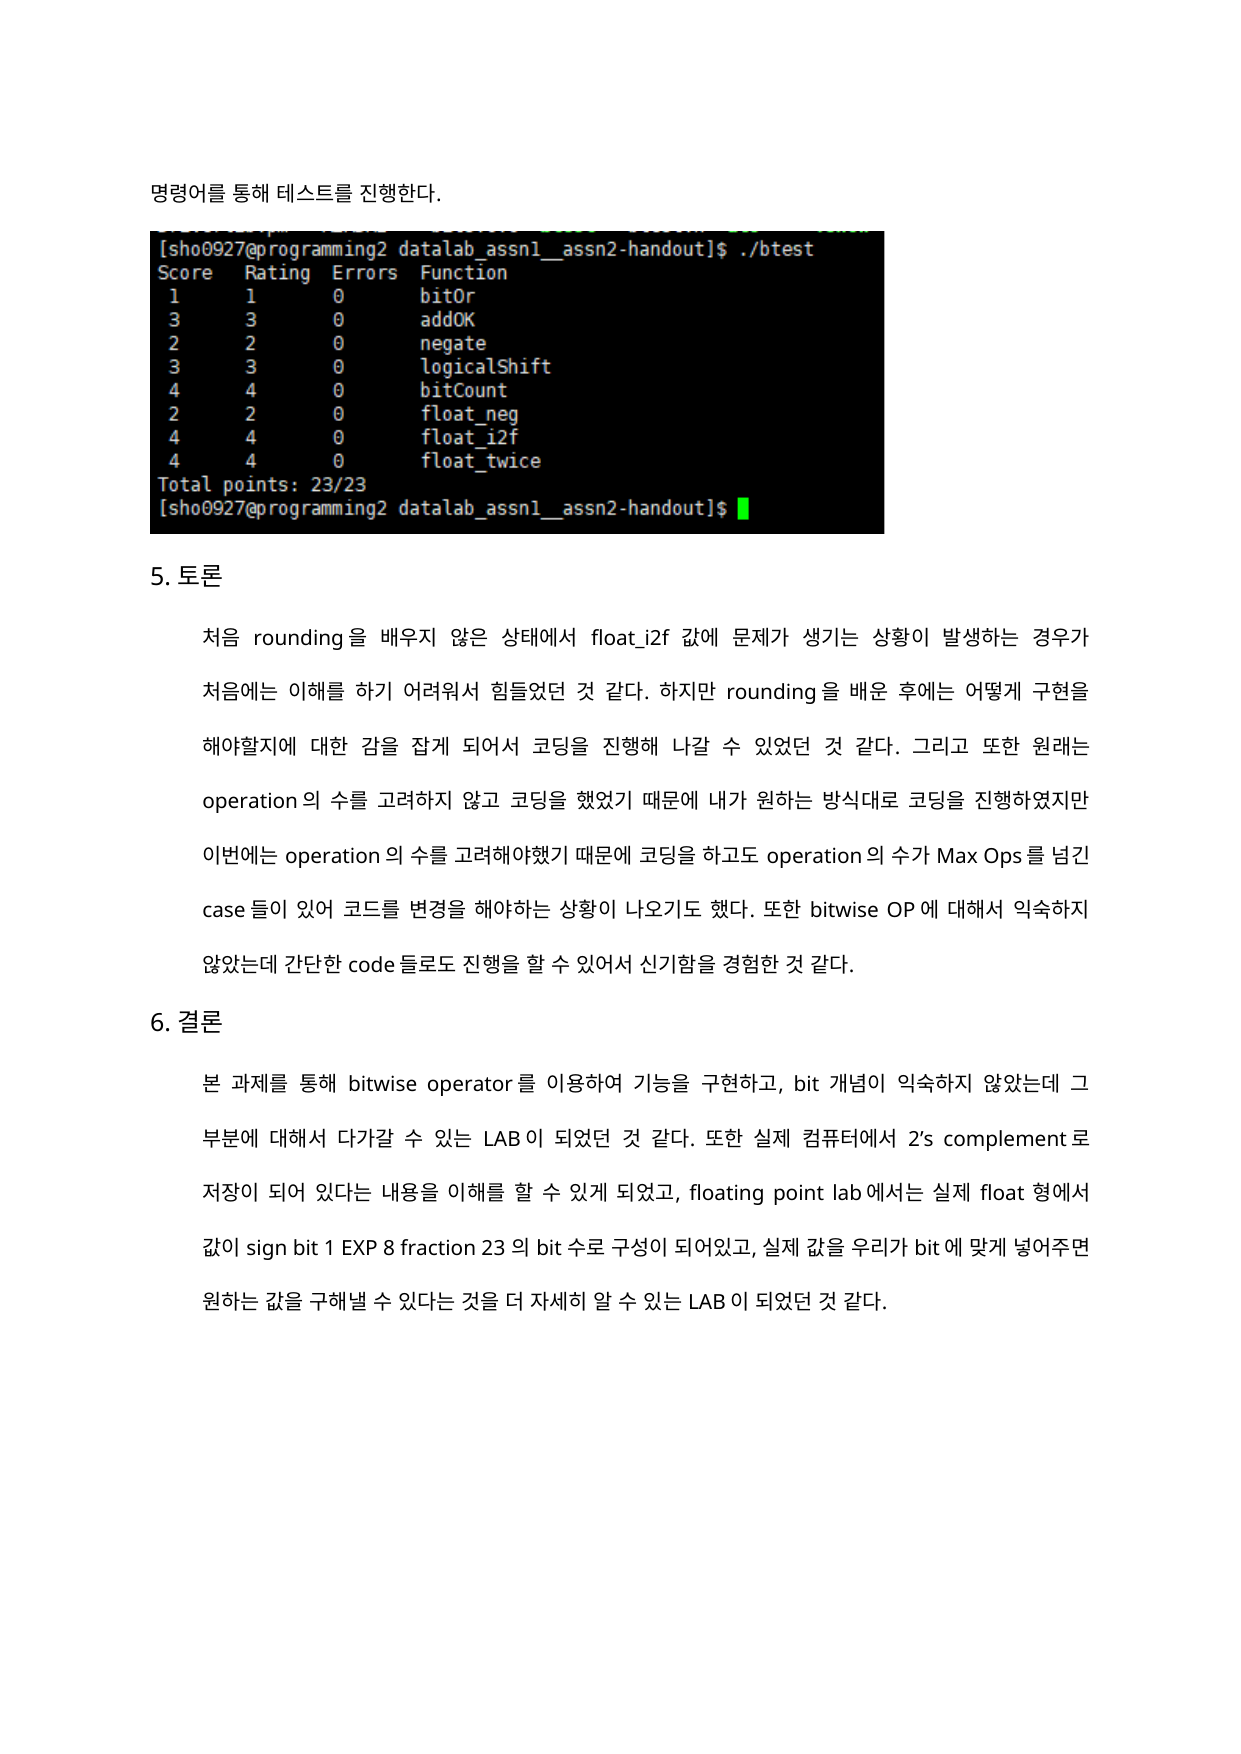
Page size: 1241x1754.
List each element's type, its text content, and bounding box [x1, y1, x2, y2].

text 6. 결론 [150, 1002, 1090, 1039]
text 처음 rounding을 배우지 않은 상태에서 float_i2f 값에 문제가 생기는 상황이 발생하는 경우가 처음에는 이해를 하기 어려워서 힘들었던 것 같다. 하지만 rounding을 배운 후에는 어떻게 구현을 해야할지에 대한 감을 잡게 되어서 코딩을 진행해 나갈 수 있었던 것 같다. 그리고 또한 원래는 operation의 수를 고려하지 않고 코딩을 했었기 때문에 내가 원하는 방식대로 코딩을 진행하였지만 이번에는 operation의 수를 고려해야했기 때문에 코딩을 하고도 operation의 수가 Max Ops를 넘긴 case들이 있어 코드를 변경을 해야하는 상황이 나오기도 했다. 또한 bitwise OP에 대해서 익숙하지 않았는데 간단한 code들로도 진행을 할 수 있어서 신기함을 경험한 것 같다. [202, 621, 1090, 978]
text 본 과제를 통해 bitwise operator를 이용하여 기능을 구현하고, bit 개념이 익숙하지 않았는데 그 부분에 대해서 다가갈 수 있는 LAB이 되었던 것 같다. 또한 실제 컴퓨터에서 2’s complement로 저장이 되어 있다는 내용을 이해를 할 수 있게 되었고, floating point lab에서는 실제 float 형에서 값이 sign bit 1 EXP 8 fraction 23 의 bit 수로 구성이 되어있고, 실제 값을 우리가 bit에 맞게 넣어주면 원하는 값을 구해낼 수 있다는 것을 더 자세히 알 수 있는 LAB이 되었던 것 같다. [202, 1068, 1090, 1316]
picture [150, 231, 885, 534]
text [150, 177, 1090, 207]
text 5. 토론 [150, 556, 1090, 592]
